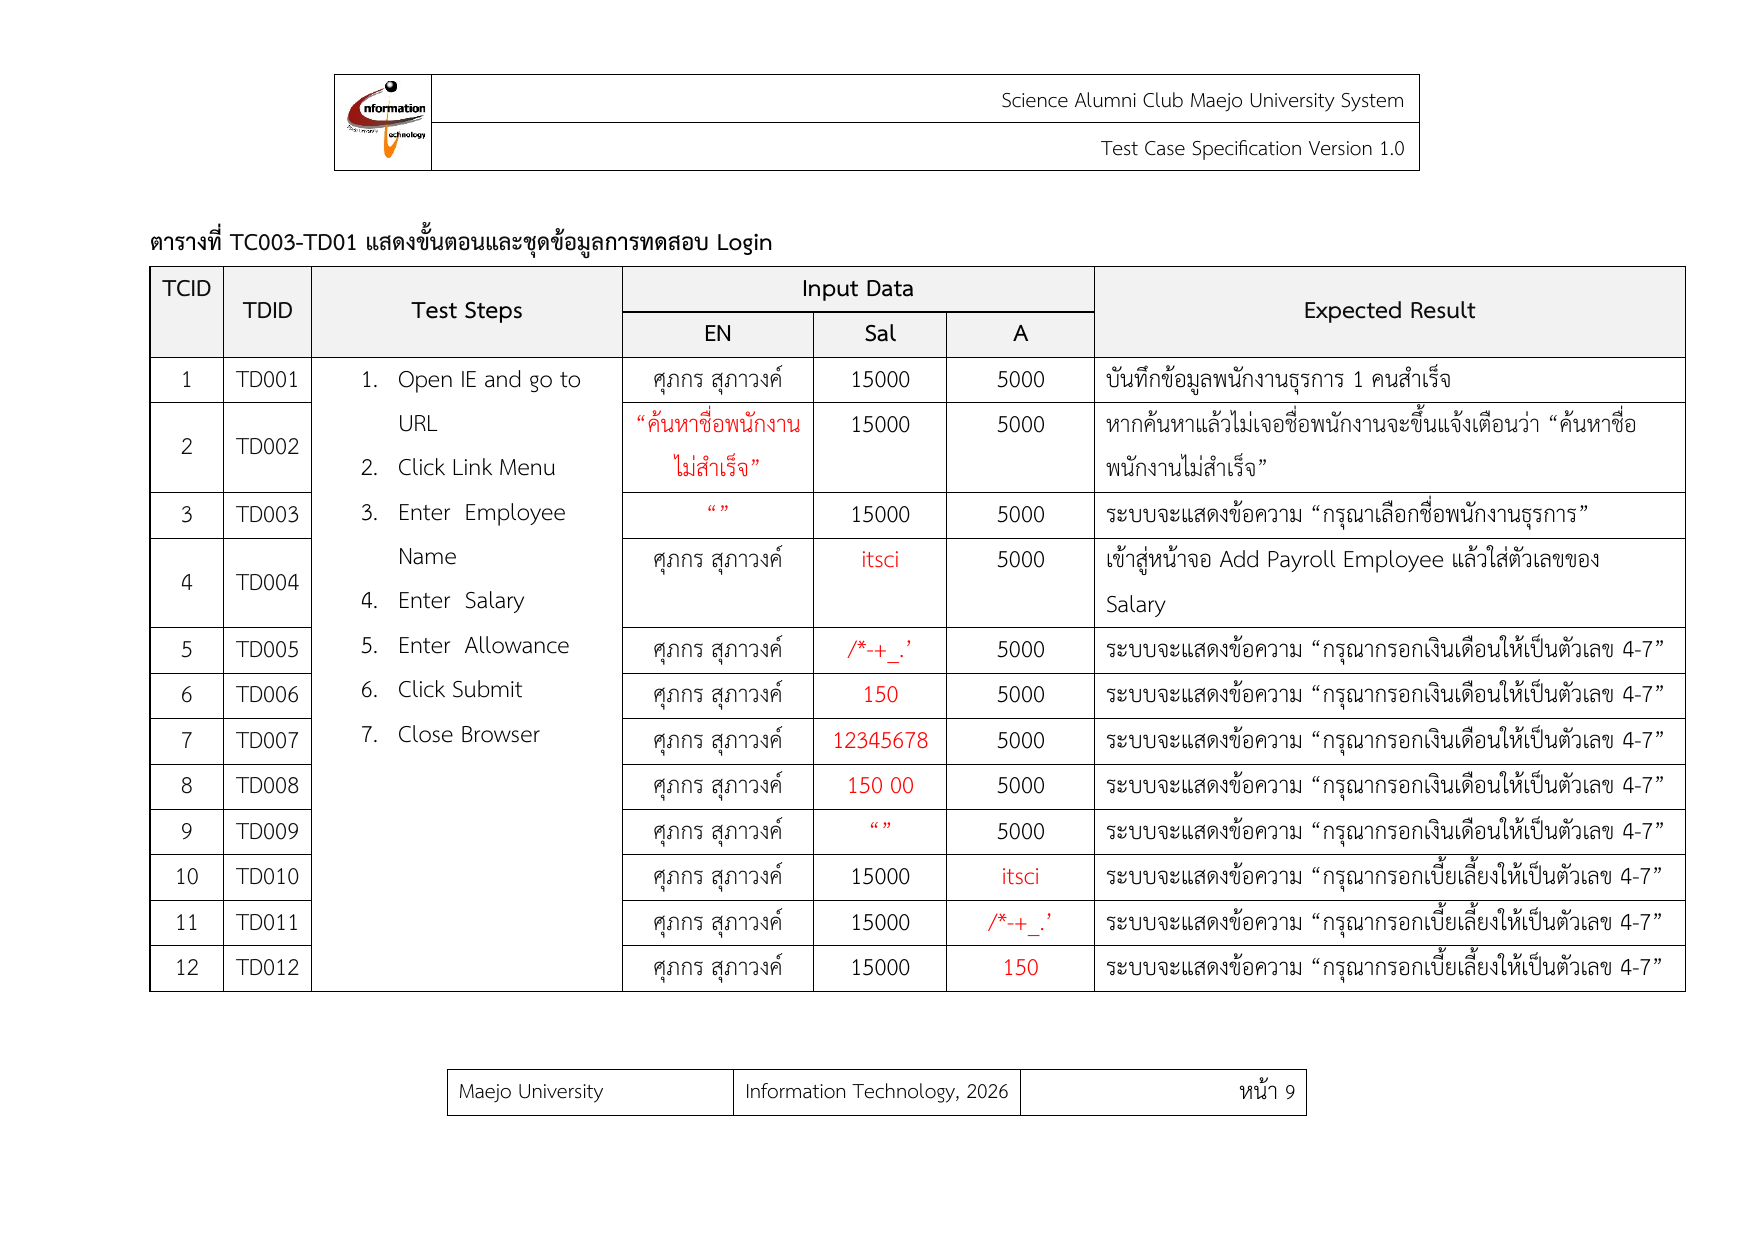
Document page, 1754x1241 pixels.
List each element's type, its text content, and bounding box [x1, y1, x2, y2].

table_cell ศุภกร สุภาวงค์ [623, 946, 813, 991]
table_cell 5000 [947, 493, 1094, 537]
table_cell TD012 [224, 946, 311, 991]
table_cell 12345678 [814, 719, 946, 763]
table_cell ระบบจะแสดงข้อความ “กรุณากรอกเบี้ยเลี้ยงให้เป็นตัวเลข 4-7” [1095, 946, 1685, 991]
table_cell 9 [151, 810, 223, 854]
table_cell ระบบจะแสดงข้อความ “กรุณากรอกเบี้ยเลี้ยงให้เป็นตัวเลข 4-7” [1095, 855, 1685, 900]
table_cell 11 [151, 901, 223, 945]
table_cell 8 [151, 765, 223, 809]
table_cell 1 [151, 358, 223, 402]
table_header Test Steps [312, 267, 622, 357]
table_cell itsci [814, 539, 946, 627]
table_cell TD004 [224, 539, 311, 627]
table_cell 3 [151, 493, 223, 537]
table_cell TD003 [224, 493, 311, 537]
table_cell ศุภกร สุภาวงค์ [623, 901, 813, 945]
table_cell 4 [151, 539, 223, 627]
table_cell 15000 [814, 493, 946, 537]
table_cell ระบบจะแสดงข้อความ “กรุณากรอกเงินเดือนให้เป็นตัวเลข 4-7” [1095, 765, 1685, 809]
table_cell EN [623, 313, 813, 357]
table_cell ศุภกร สุภาวงค์ [623, 628, 813, 673]
table_cell ศุภกร สุภาวงค์ [623, 358, 813, 402]
table_cell 5000 [947, 810, 1094, 854]
table_cell “” [623, 493, 813, 537]
table_cell เข้าสู่หน้าจอ Add Payroll Employee แล้วใส่ตัวเลขของ Salary [1095, 539, 1685, 627]
table_cell ศุภกร สุภาวงค์ [623, 719, 813, 763]
table_cell TD010 [224, 855, 311, 900]
table_cell 7 [151, 719, 223, 763]
table_cell TD002 [224, 403, 311, 492]
table_cell 10 [151, 855, 223, 900]
table_cell 150 00 [814, 765, 946, 809]
table_cell A [947, 313, 1094, 357]
table_cell ศุภกร สุภาวงค์ [623, 539, 813, 627]
table_cell 150 [814, 674, 946, 718]
table_header Input Data [623, 267, 1094, 311]
table_cell TD011 [224, 901, 311, 945]
table_cell 15000 [814, 358, 946, 402]
table_header TCID [151, 267, 223, 357]
table_cell ศุภกร สุภาวงค์ [623, 765, 813, 809]
table_cell /*-+_.’ [947, 901, 1094, 945]
table_cell 12 [151, 946, 223, 991]
table_cell ศุภกร สุภาวงค์ [623, 855, 813, 900]
table_cell ระบบจะแสดงข้อความ “กรุณากรอกเงินเดือนให้เป็นตัวเลข 4-7” [1095, 810, 1685, 854]
table_cell 15000 [814, 901, 946, 945]
table_cell 15000 [814, 946, 946, 991]
table_cell ระบบจะแสดงข้อความ “กรุณากรอกเงินเดือนให้เป็นตัวเลข 4-7” [1095, 628, 1685, 673]
table_cell ระบบจะแสดงข้อความ “กรุณากรอกเงินเดือนให้เป็นตัวเลข 4-7” [1095, 674, 1685, 718]
subtitle ตารางที่ TC003-TD01 แสดงขั้นตอนและชุดข้อมูลการทดสอบ Login [150, 222, 1604, 266]
table_cell 15000 [814, 403, 946, 492]
table_cell Sal [814, 313, 946, 357]
table_cell TD005 [224, 628, 311, 673]
table_cell บันทึกข้อมูลพนักงานธุรการ 1 คนสำเร็จ [1095, 358, 1685, 402]
table_cell ศุภกร สุภาวงค์ [623, 810, 813, 854]
table_cell “ค้นหาชื่อพนักงานไม่สำเร็จ” [623, 403, 813, 492]
table_cell 5000 [947, 403, 1094, 492]
table_cell TD008 [224, 765, 311, 809]
table_cell 5000 [947, 358, 1094, 402]
table_cell 5000 [947, 674, 1094, 718]
table_cell TD009 [224, 810, 311, 854]
table_cell 5000 [947, 539, 1094, 627]
table_cell “” [814, 810, 946, 854]
picture [346, 81, 426, 158]
table_cell 6 [151, 674, 223, 718]
table_cell /*-+_.’ [814, 628, 946, 673]
table_header Expected Result [1095, 267, 1685, 357]
table_cell TD001 [224, 358, 311, 402]
table_cell หากค้นหาแล้วไม่เจอชื่อพนักงานจะขึ้นแจ้งเตือนว่า “ค้นหาชื่อพนักงานไม่สำเร็จ” [1095, 403, 1685, 492]
table_cell 5 [151, 628, 223, 673]
table_cell itsci [947, 855, 1094, 900]
table_cell ศุภกร สุภาวงค์ [623, 674, 813, 718]
table_cell 2 [151, 403, 223, 492]
table_cell ระบบจะแสดงข้อความ “กรุณากรอกเงินเดือนให้เป็นตัวเลข 4-7” [1095, 719, 1685, 763]
table_cell TD006 [224, 674, 311, 718]
table_cell 5000 [947, 765, 1094, 809]
table_cell Open IE and go to URL Click Link Menu Enter Employee Name Enter Salary Enter Allowance Click Submit Close Browser [312, 358, 622, 991]
table_cell 5000 [947, 719, 1094, 763]
table_cell TD007 [224, 719, 311, 763]
table_cell 15000 [814, 855, 946, 900]
table_cell 5000 [947, 628, 1094, 673]
table_cell 150 [947, 946, 1094, 991]
table_cell ระบบจะแสดงข้อความ “กรุณาเลือกชื่อพนักงานธุรการ” [1095, 493, 1685, 537]
table_cell ระบบจะแสดงข้อความ “กรุณากรอกเบี้ยเลี้ยงให้เป็นตัวเลข 4-7” [1095, 901, 1685, 945]
table_header TDID [224, 267, 311, 357]
